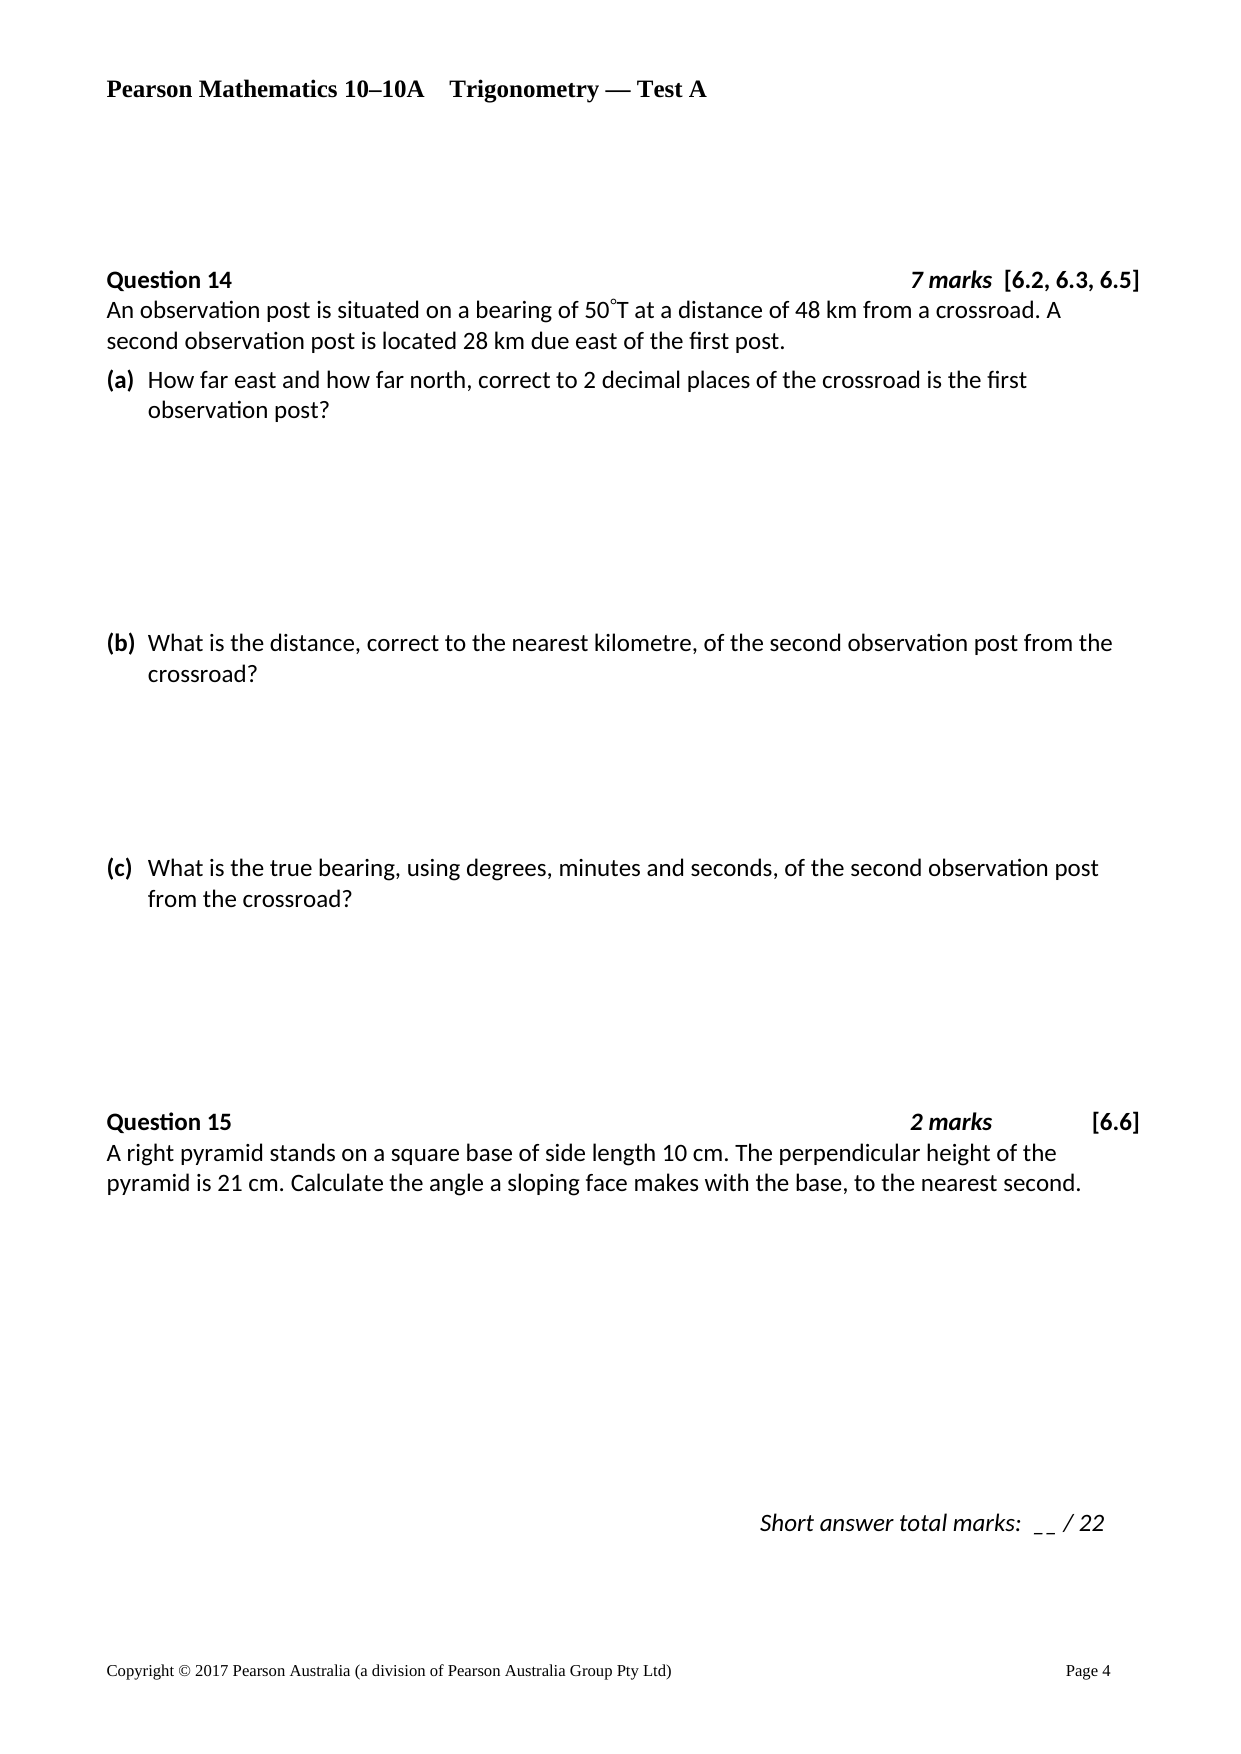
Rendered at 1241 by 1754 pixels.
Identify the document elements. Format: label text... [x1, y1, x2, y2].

text (c) What is the true bearing, using degrees, minutes and seconds, of the second observation post from the crossroad? [106, 852, 1134, 913]
subtitle Question 14 7 marks [6.2, 6.3, 6.5] [106, 264, 1134, 294]
subtitle Question 15 2 marks [6.6] [106, 1106, 1134, 1137]
text Short answer total marks: __ / 22 [106, 1507, 1104, 1538]
text (a) How far east and how far north, correct to 2 decimal places of the crossroad is the first observation post? [106, 364, 1134, 425]
text An observation post is situated on a bearing of 50T at a distance of 48 km from a crossroad. A second observation post is located 28 km due east of the first post. [106, 294, 1134, 355]
text (b) What is the distance, correct to the nearest kilometre, of the second observation post from the crossroad? [106, 627, 1134, 688]
text A right pyramid stands on a square base of side length 10 cm. The perpendicular height of the pyramid is 21 cm. Calculate the angle a sloping face makes with the base, to the nearest second. [106, 1137, 1134, 1198]
